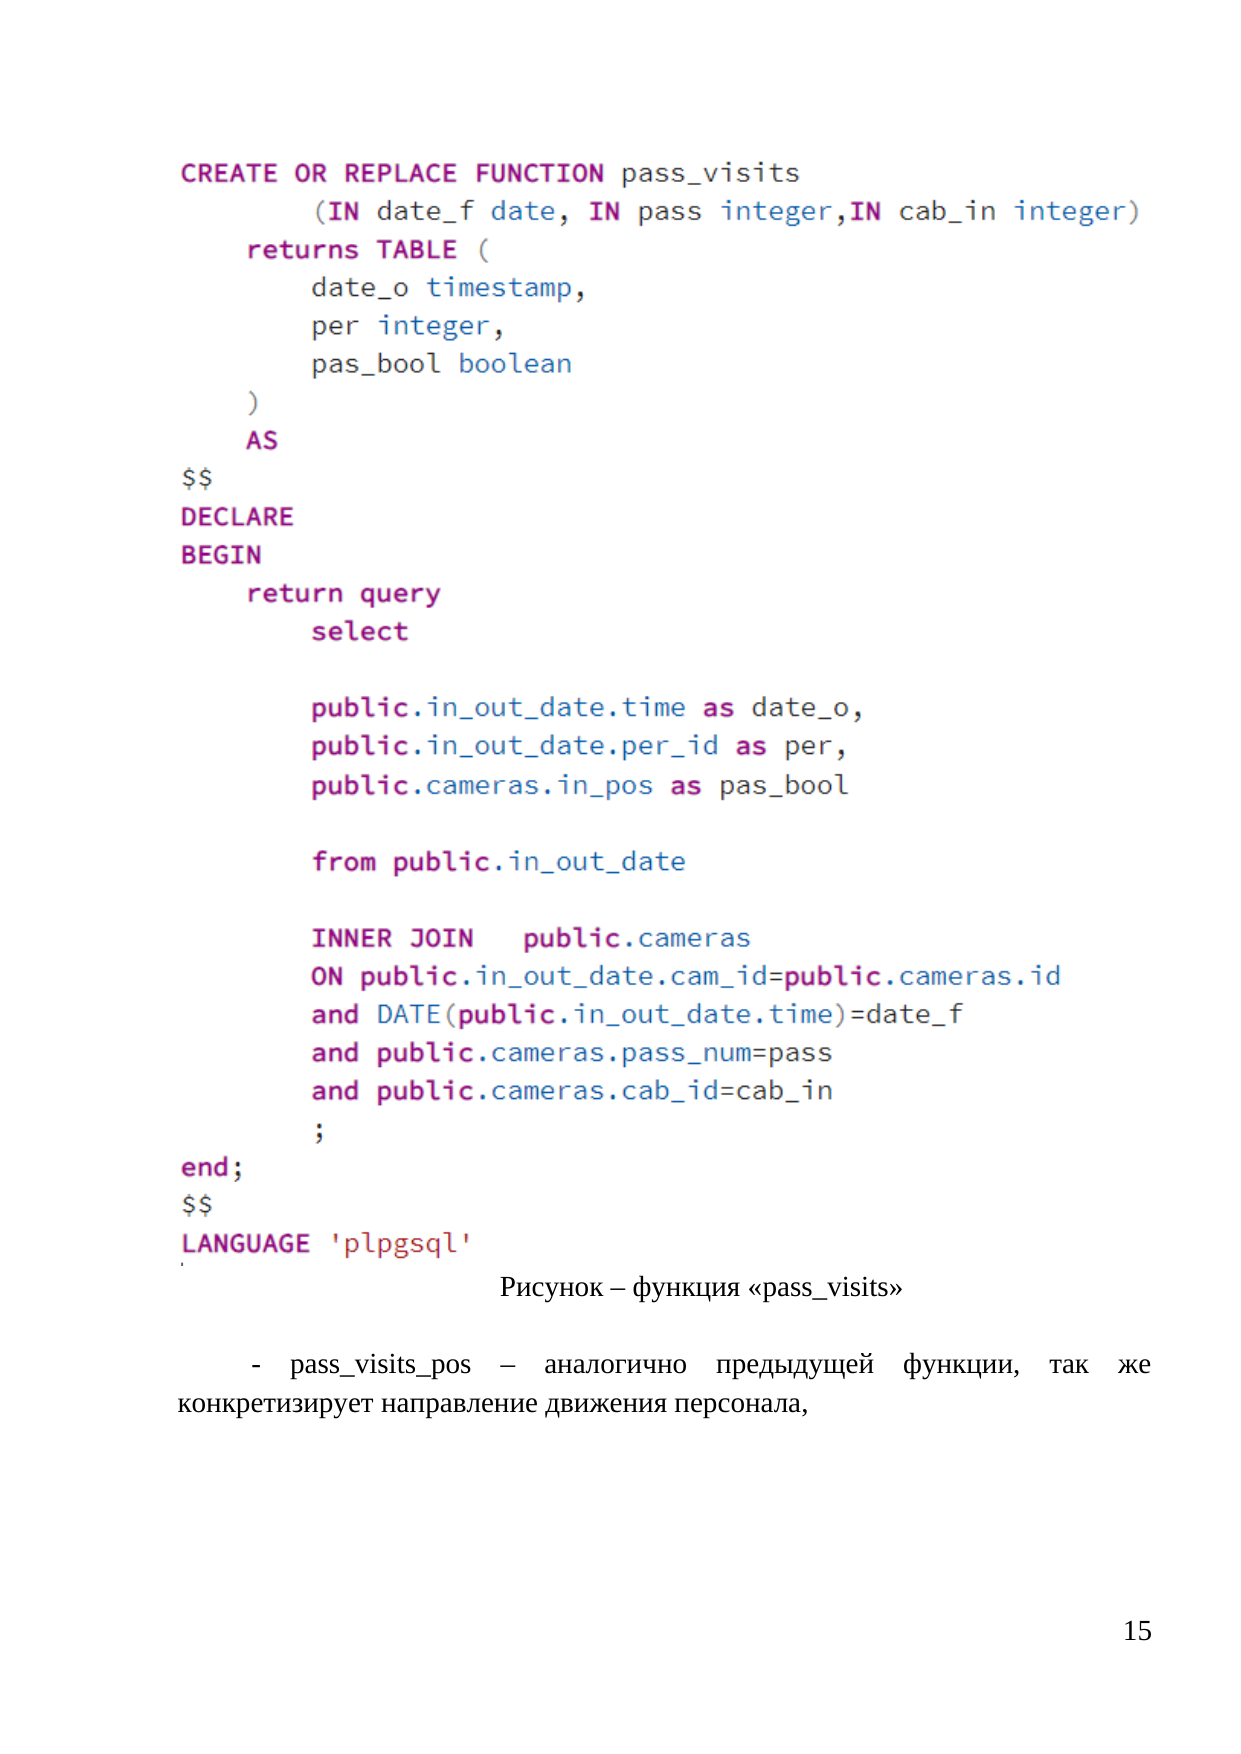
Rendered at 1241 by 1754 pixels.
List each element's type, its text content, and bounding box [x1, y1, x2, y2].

picture [177, 156, 1152, 1266]
text - pass_visits_pos – аналогично предыдущей функции, так же конкретизирует направление движения персонала, [177, 1347, 1152, 1419]
text Рисунок – функция «pass_visits» [177, 1269, 1152, 1303]
